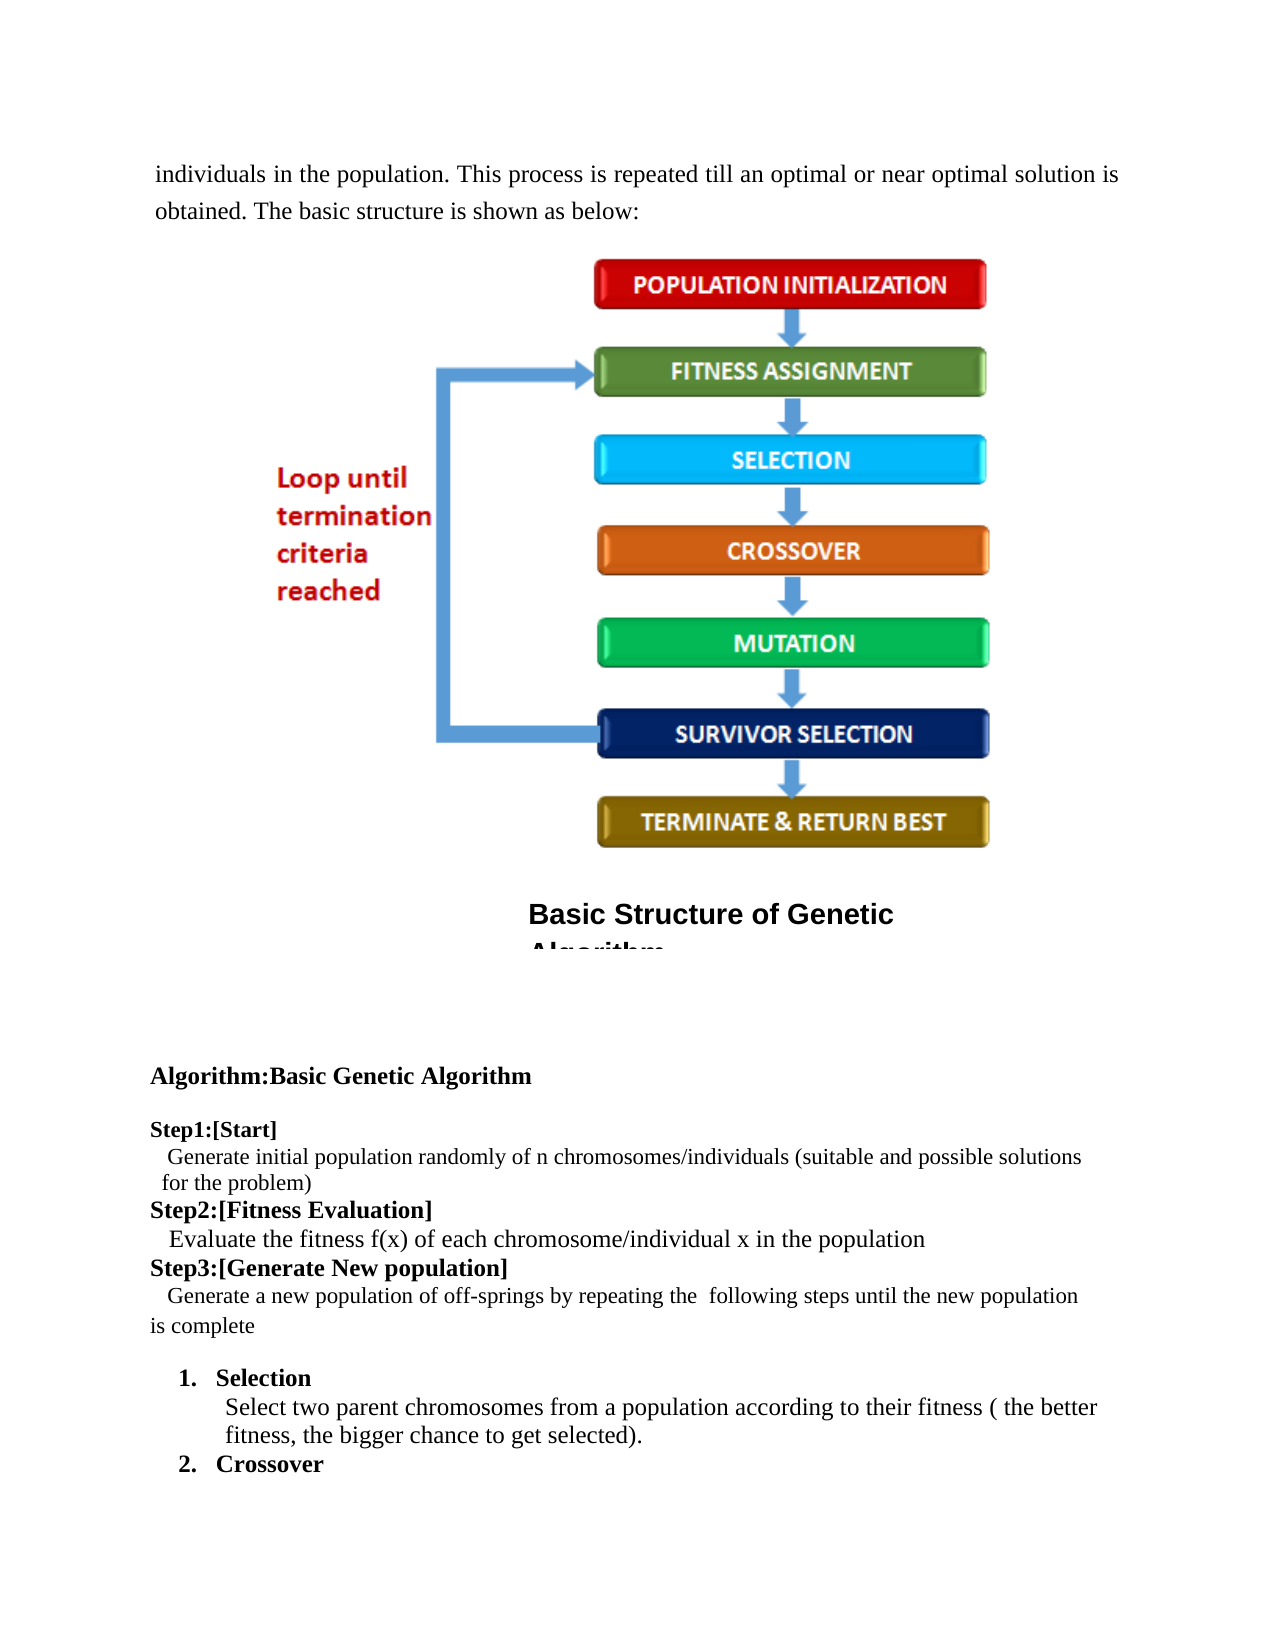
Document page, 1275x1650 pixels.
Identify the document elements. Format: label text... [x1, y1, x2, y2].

list Selection [178, 1363, 1125, 1392]
text Generate a new population of off-springs by repeating the following steps until the new population is complete [150, 1282, 1125, 1338]
text Algorithm:Basic Genetic Algorithm [150, 1061, 1125, 1090]
text Step3:[Generate New population] [150, 1253, 1125, 1282]
text Generate initial population randomly of n chromosomes/individuals (suitable and possible solutions [150, 1143, 1125, 1169]
text Evaluate the fitness f(x) of each chromosome/individual x in the population [150, 1224, 1125, 1253]
text Step2:[Fitness Evaluation] [150, 1195, 1125, 1224]
picture [241, 240, 1029, 884]
list Select two parent chromosomes from a population according to their fitness ( the better fitness, the bigger chance to get selected). [225, 1392, 1125, 1449]
text Step1:[Start] [150, 1116, 1125, 1143]
list Crossover [178, 1449, 1125, 1478]
text for the problem) [150, 1169, 1125, 1195]
